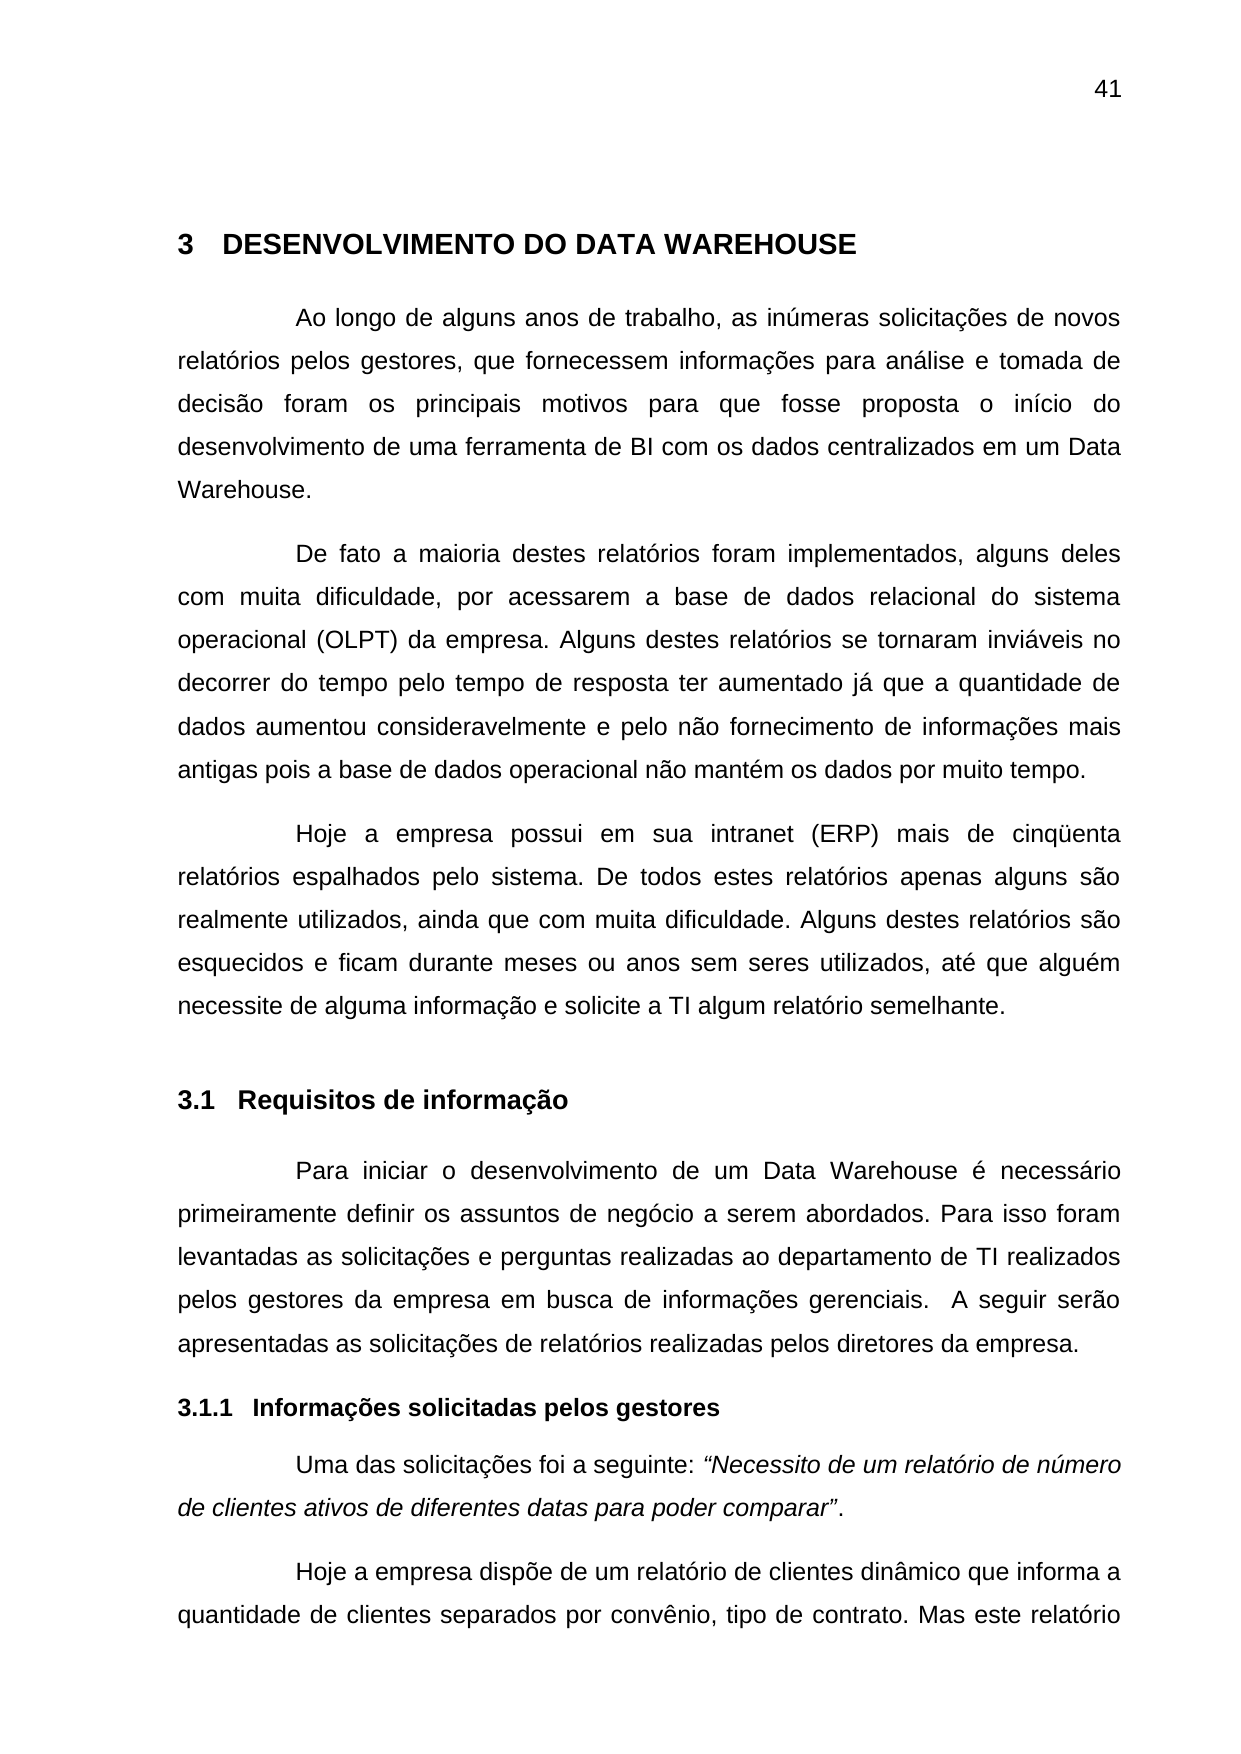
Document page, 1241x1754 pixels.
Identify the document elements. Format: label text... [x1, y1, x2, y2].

text Ao longo de alguns anos de trabalho, as inúmeras solicitações de novos relatórios pelos gestores, que fornecessem informações para análise e tomada de decisão foram os principais motivos para que fosse proposta o início do desenvolvimento de uma ferramenta de BI com os dados centralizados em um Data Warehouse. [177, 302, 1122, 504]
text De fato a maioria destes relatórios foram implementados, alguns deles com muita dificuldade, por acessarem a base de dados relacional do sistema operacional (OLPT) da empresa. Alguns destes relatórios se tornaram inviáveis no decorrer do tempo pelo tempo de resposta ter aumentado já que a quantidade de dados aumentou consideravelmente e pelo não fornecimento de informações mais antigas pois a base de dados operacional não mantém os dados por muito tempo. [177, 539, 1122, 783]
text Hoje a empresa possui em sua intranet (ERP) mais de cinqüenta relatórios espalhados pelo sistema. De todos estes relatórios apenas alguns são realmente utilizados, ainda que com muita dificuldade. Alguns destes relatórios são esquecidos e ficam durante meses ou anos sem seres utilizados, até que alguém necessite de alguma informação e solicite a TI algum relatório semelhante. [177, 818, 1122, 1020]
subtitle Requisitos de informação [177, 1084, 1122, 1115]
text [177, 1557, 1122, 1629]
text Para iniciar o desenvolvimento de um Data Warehouse é necessário primeiramente definir os assuntos de negócio a serem abordados. Para isso foram levantadas as solicitações e perguntas realizadas ao departamento de TI realizados pelos gestores da empresa em busca de informações gerenciais. A seguir serão apresentadas as solicitações de relatórios realizadas pelos diretores da empresa. [177, 1156, 1122, 1357]
text Uma das solicitações foi a seguinte: “Necessito de um relatório de número de clientes ativos de diferentes datas para poder comparar”. [177, 1450, 1122, 1522]
subtitle desenvolvimento do data warehouse [177, 227, 1122, 261]
subtitle Informações solicitadas pelos gestores [177, 1392, 1122, 1421]
